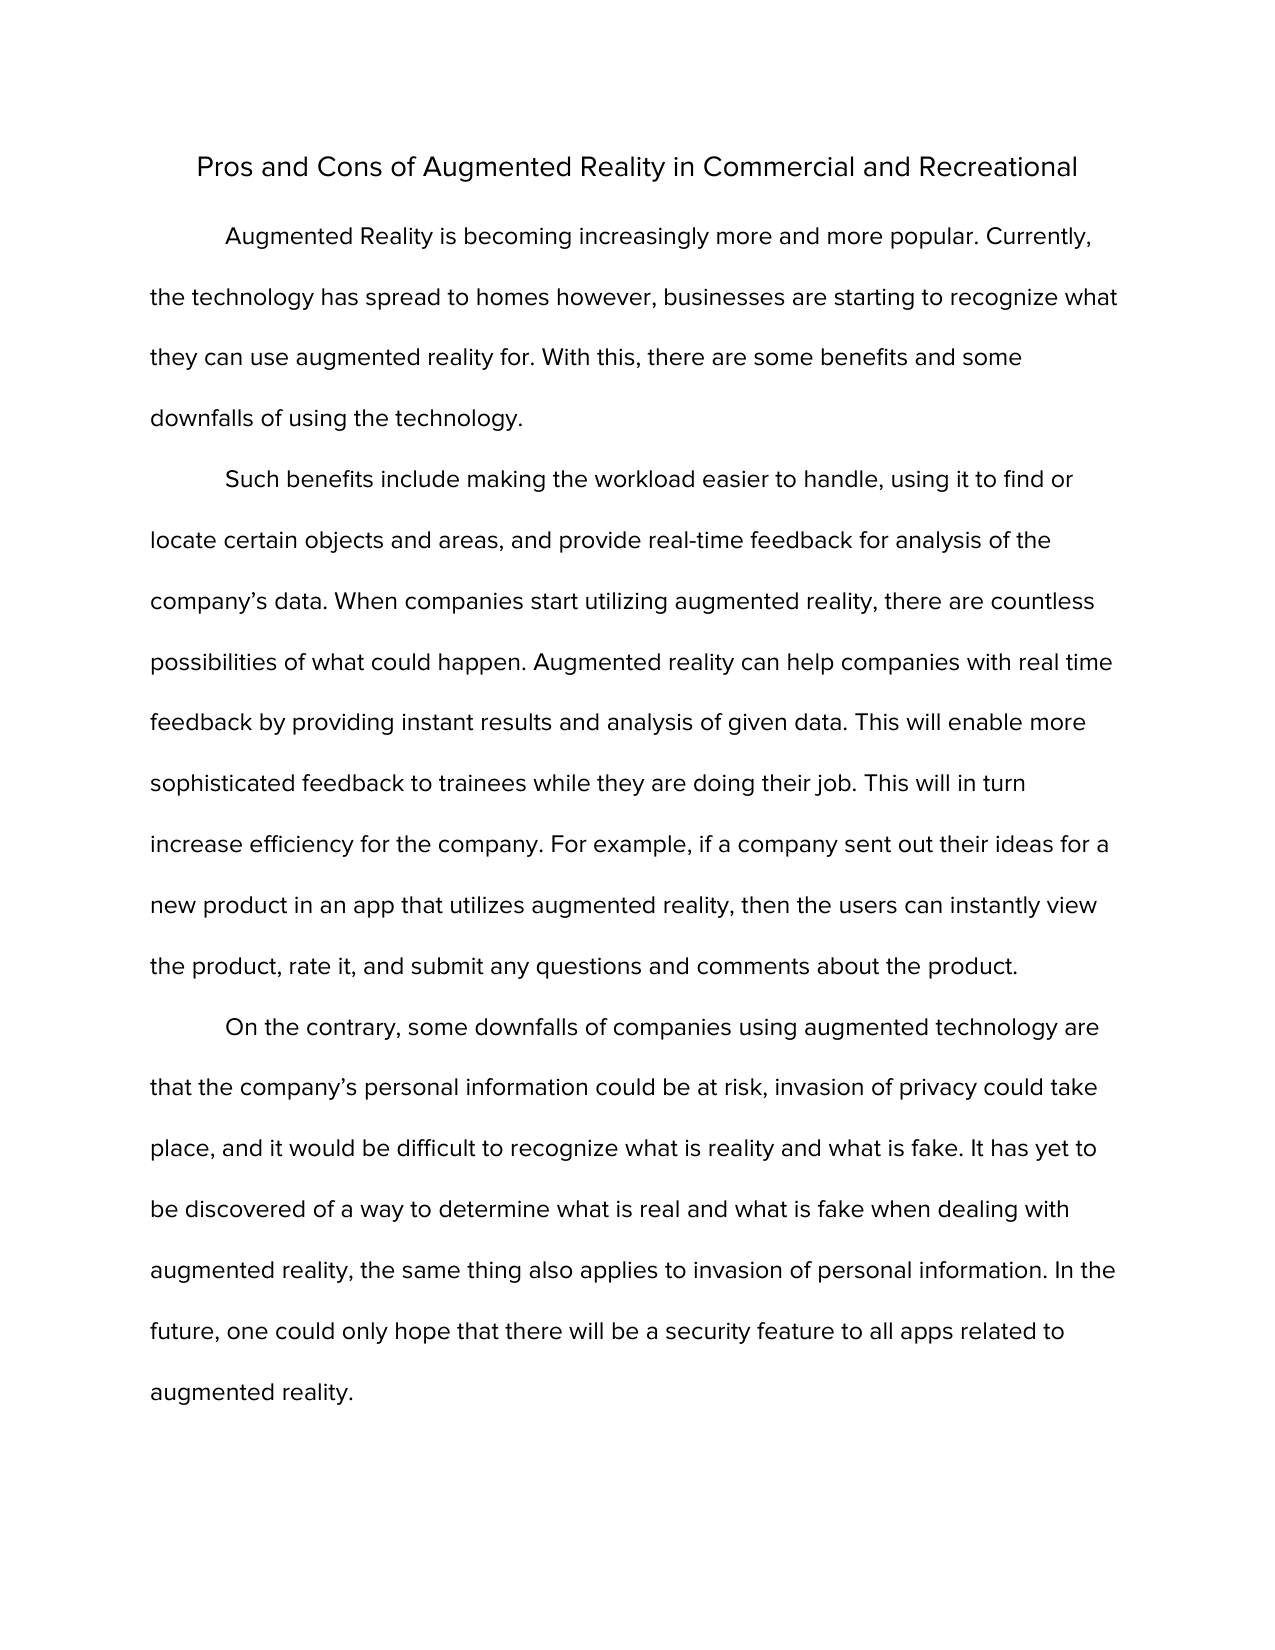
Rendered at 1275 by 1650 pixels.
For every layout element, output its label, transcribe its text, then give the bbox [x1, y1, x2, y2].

text Augmented Reality is becoming increasingly more and more popular. Currently, the technology has spread to homes however, businesses are starting to recognize what they can use augmented reality for. With this, there are some benefits and some downfalls of using the technology. [150, 221, 1125, 434]
text Such benefits include making the workload easier to handle, using it to find or locate certain objects and areas, and provide real-time feedback for analysis of the company’s data. When companies start utilizing augmented reality, there are countless possibilities of what could happen. Augmented reality can help companies with real time feedback by providing instant results and analysis of given data. This will enable more sophisticated feedback to trainees while they are doing their job. This will in turn increase efficiency for the company. For example, if a company sent out their ideas for a new product in an app that utilizes augmented reality, then the users can instantly view the product, rate it, and submit any questions and comments about the product. [150, 464, 1125, 981]
text Pros and Cons of Augmented Reality in Commercial and Recreational [150, 150, 1125, 186]
text On the contrary, some downfalls of companies using augmented technology are that the company’s personal information could be at risk, invasion of privacy could take place, and it would be difficult to recognize what is reality and what is fake. It has yet to be discovered of a way to determine what is real and what is fake when dealing with augmented reality, the same thing also applies to invasion of personal information. In the future, one could only hope that there will be a security feature to all apps related to augmented reality. [150, 1012, 1125, 1407]
